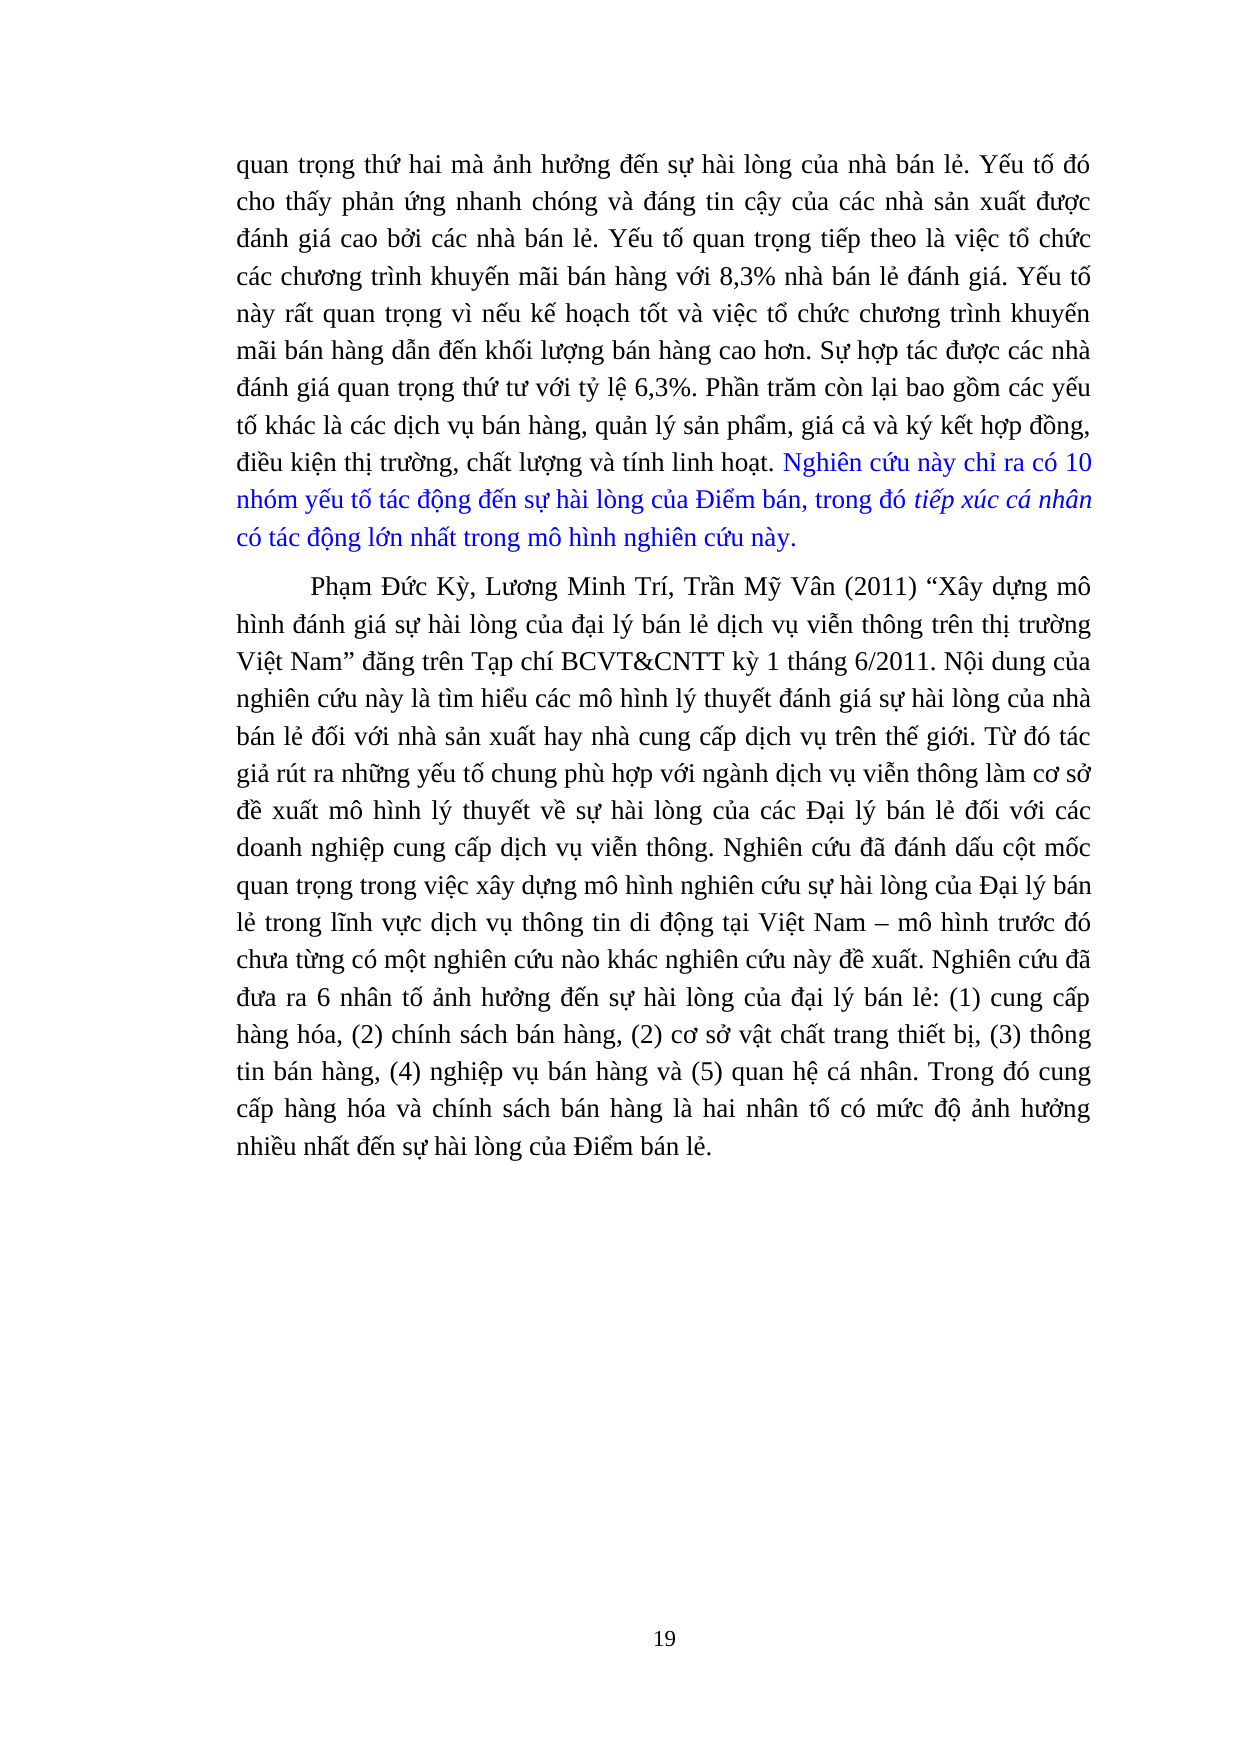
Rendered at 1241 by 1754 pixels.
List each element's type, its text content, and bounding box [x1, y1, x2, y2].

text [236, 148, 1092, 552]
text Phạm Đức Kỳ, Lương Minh Trí, Trần Mỹ Vân (2011) “Xây dựng mô hình đánh giá sự hài lòng của đại lý bán lẻ dịch vụ viễn thông trên thị trường Việt Nam” đăng trên Tạp chí BCVT&CNTT kỳ 1 tháng 6/2011. Nội dung của nghiên cứu này là tìm hiểu các mô hình lý thuyết đánh giá sự hài lòng của nhà bán lẻ đối với nhà sản xuất hay nhà cung cấp dịch vụ trên thế giới. Từ đó tác giả rút ra những yếu tố chung phù hợp với ngành dịch vụ viễn thông làm cơ sở đề xuất mô hình lý thuyết về sự hài lòng của các Đại lý bán lẻ đối với các doanh nghiệp cung cấp dịch vụ viễn thông. Nghiên cứu đã đánh dấu cột mốc quan trọng trong việc xây dựng mô hình nghiên cứu sự hài lòng của Đại lý bán lẻ trong lĩnh vực dịch vụ thông tin di động tại Việt Nam – mô hình trước đó chưa từng có một nghiên cứu nào khác nghiên cứu này đề xuất. Nghiên cứu đã đưa ra 6 nhân tố ảnh hưởng đến sự hài lòng của đại lý bán lẻ: (1) cung cấp hàng hóa, (2) chính sách bán hàng, (2) cơ sở vật chất trang thiết bị, (3) thông tin bán hàng, (4) nghiệp vụ bán hàng và (5) quan hệ cá nhân. Trong đó cung cấp hàng hóa và chính sách bán hàng là hai nhân tố có mức độ ảnh hưởng nhiều nhất đến sự hài lòng của Điểm bán lẻ. [236, 570, 1092, 1161]
